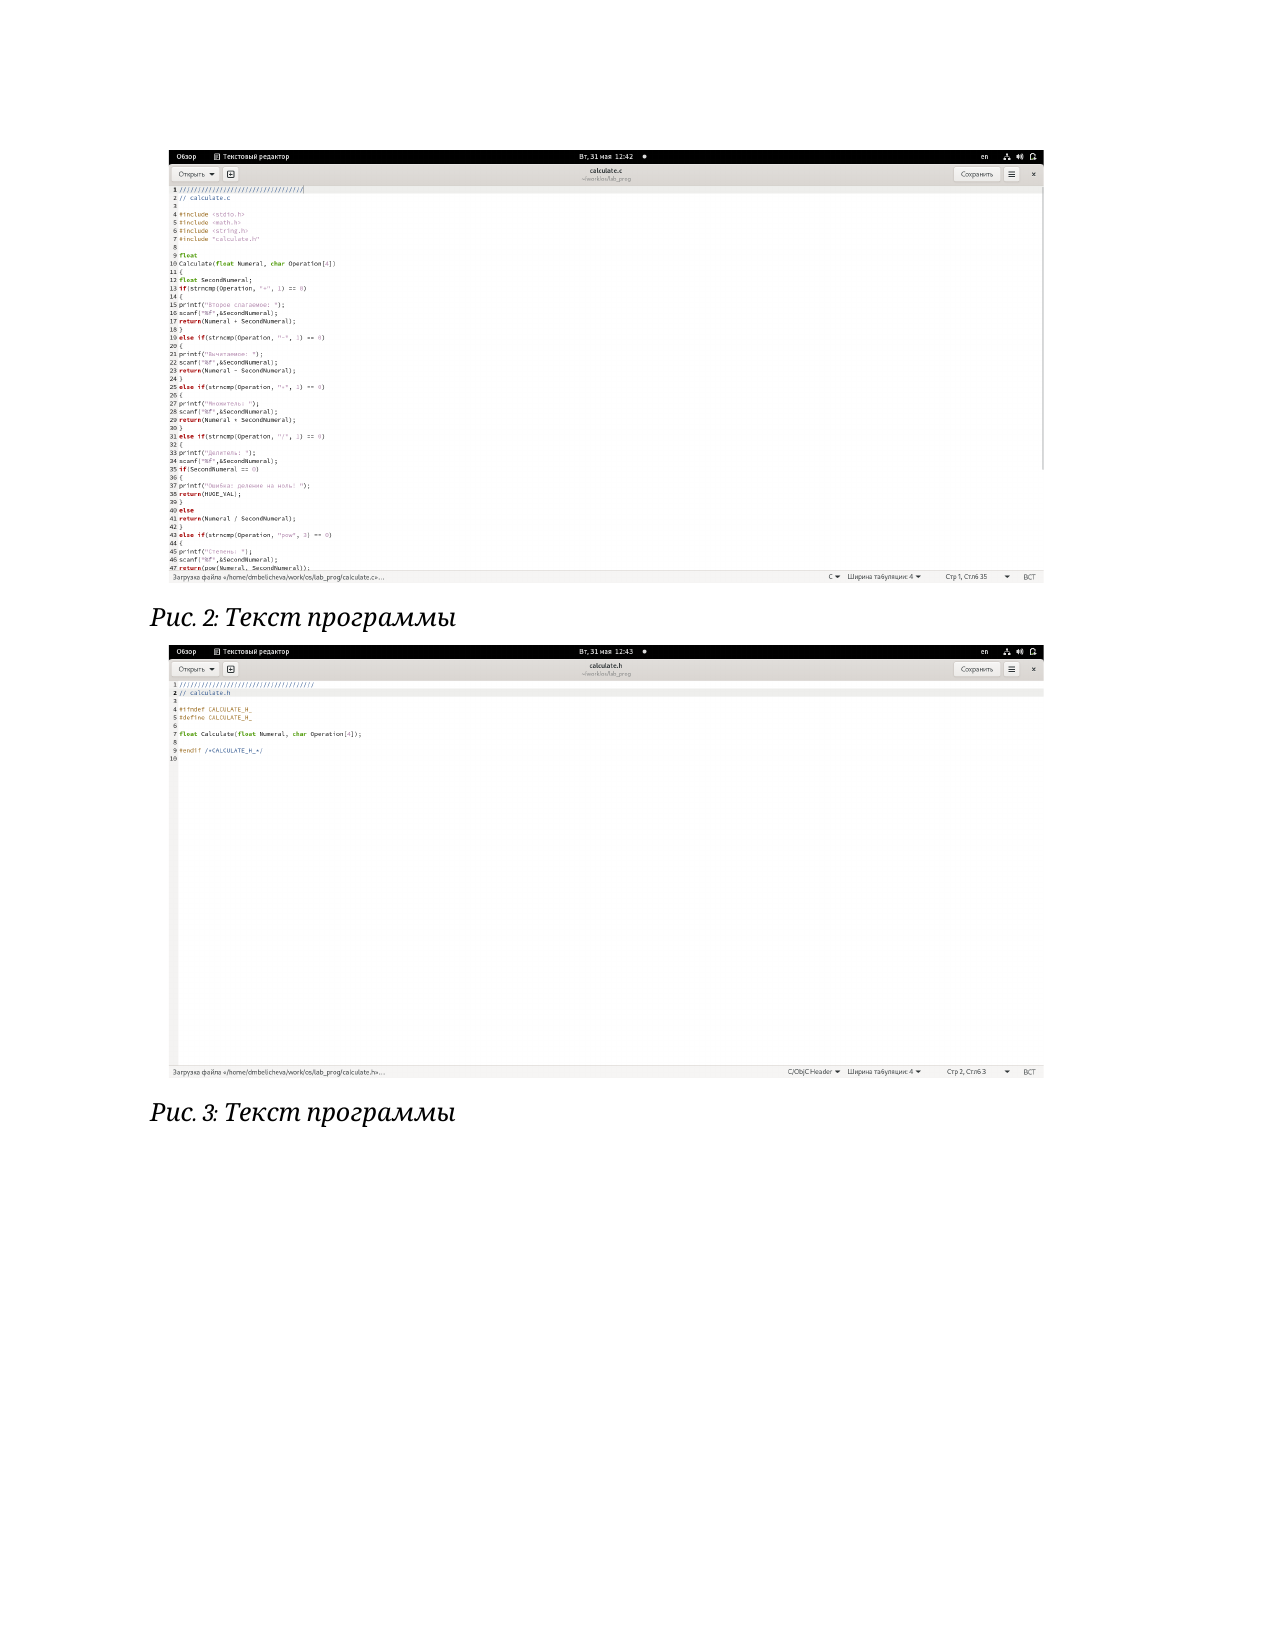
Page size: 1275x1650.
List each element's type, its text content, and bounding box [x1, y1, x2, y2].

text Рис. 3: Текст программы [150, 1099, 1125, 1127]
picture [168, 645, 1044, 1078]
picture [168, 150, 1044, 583]
text Рис. 2: Текст программы [150, 604, 1125, 632]
